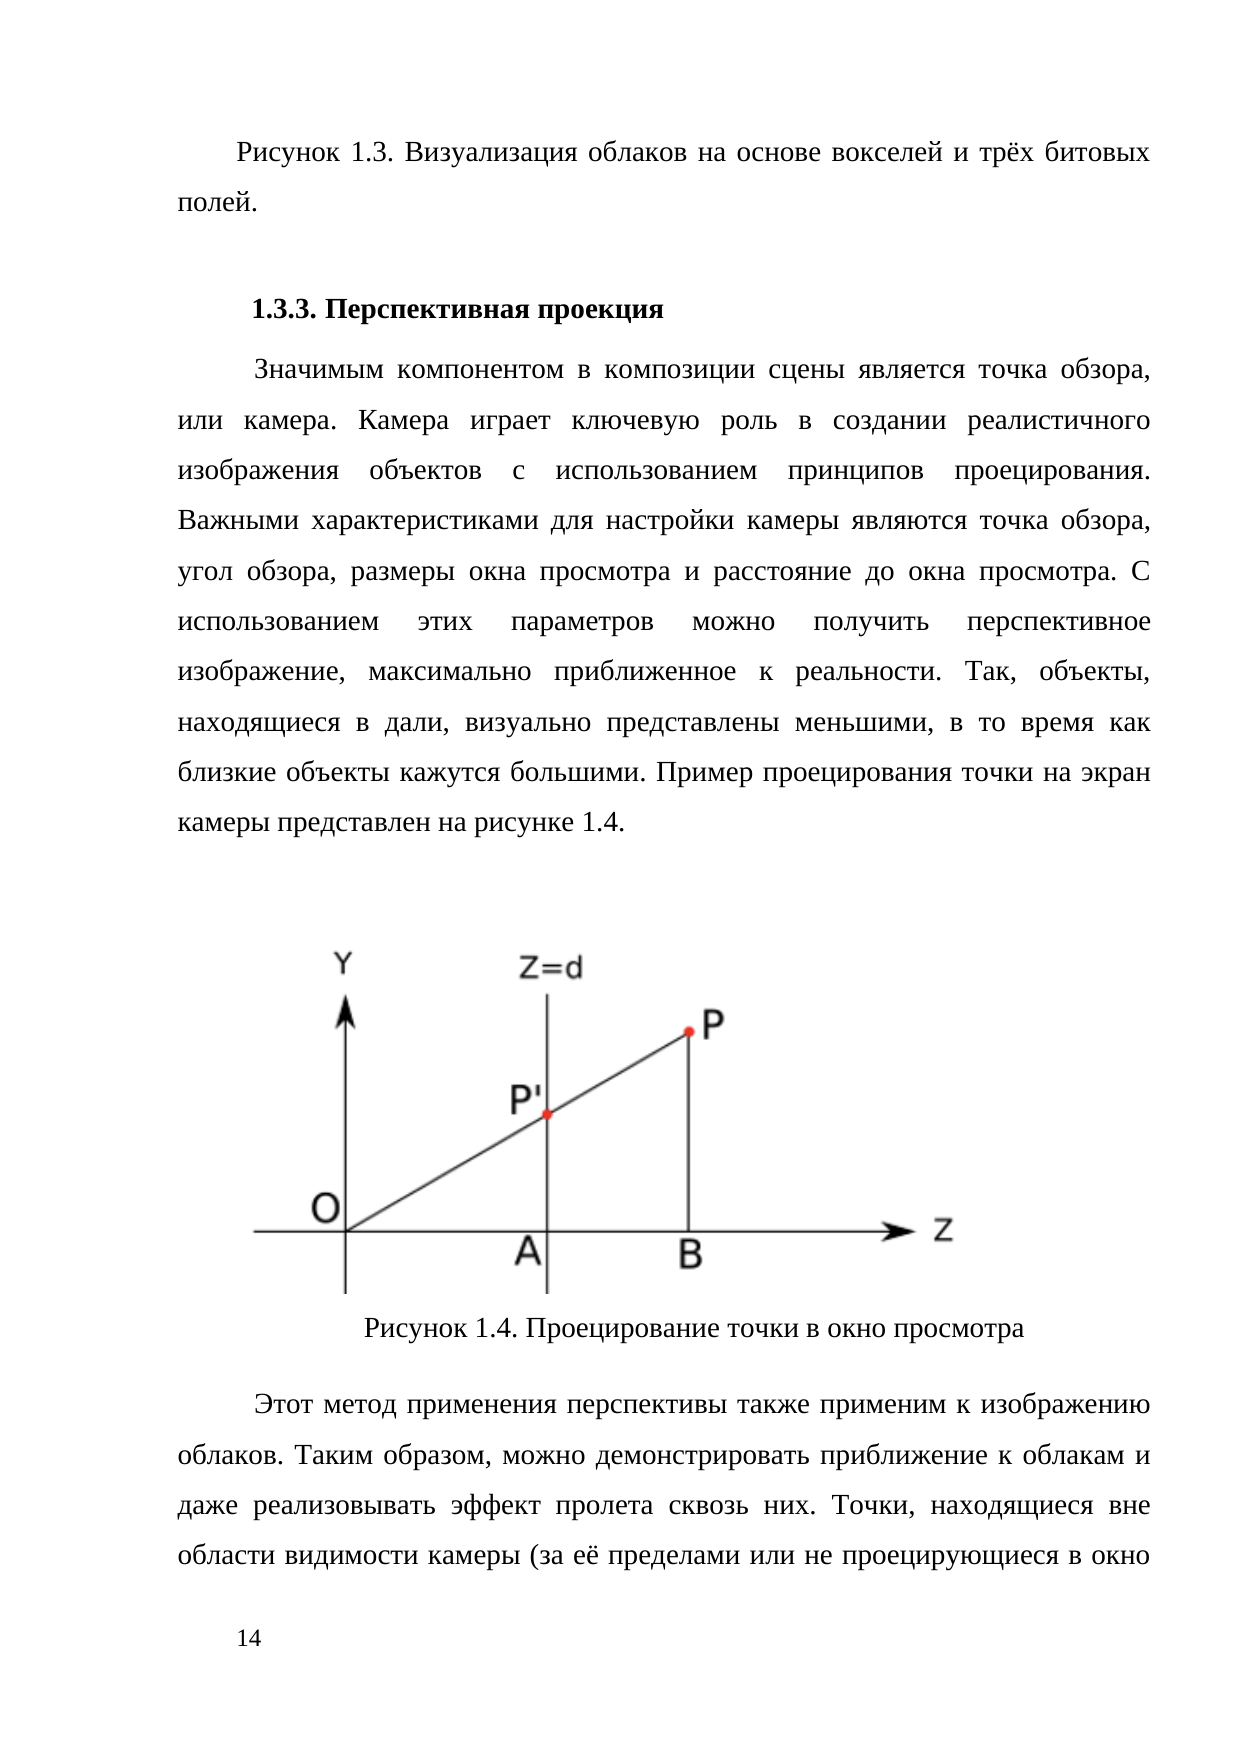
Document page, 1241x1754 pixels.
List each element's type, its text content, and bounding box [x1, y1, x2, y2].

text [177, 1387, 1152, 1571]
text Рисунок 1.3. Визуализация облаков на основе вокселей и трёх битовых полей. [177, 134, 1152, 218]
text Значимым компонентом в композиции сцены является точка обзора, или камера. Камера играет ключевую роль в создании реалистичного изображения объектов с использованием принципов проецирования. Важными характеристиками для настройки камеры являются точка обзора, угол обзора, размеры окна просмотра и расстояние до окна просмотра. С использованием этих параметров можно получить перспективное изображение, максимально приближенное к реальности. Так, объекты, находящиеся в дали, визуально представлены меньшими, в то время как близкие объекты кажутся большими. Пример проецирования точки на экран камеры представлен на рисунке 1.4. [177, 352, 1152, 838]
subtitle Перспективная проекция [251, 292, 1152, 325]
picture [177, 905, 992, 1294]
